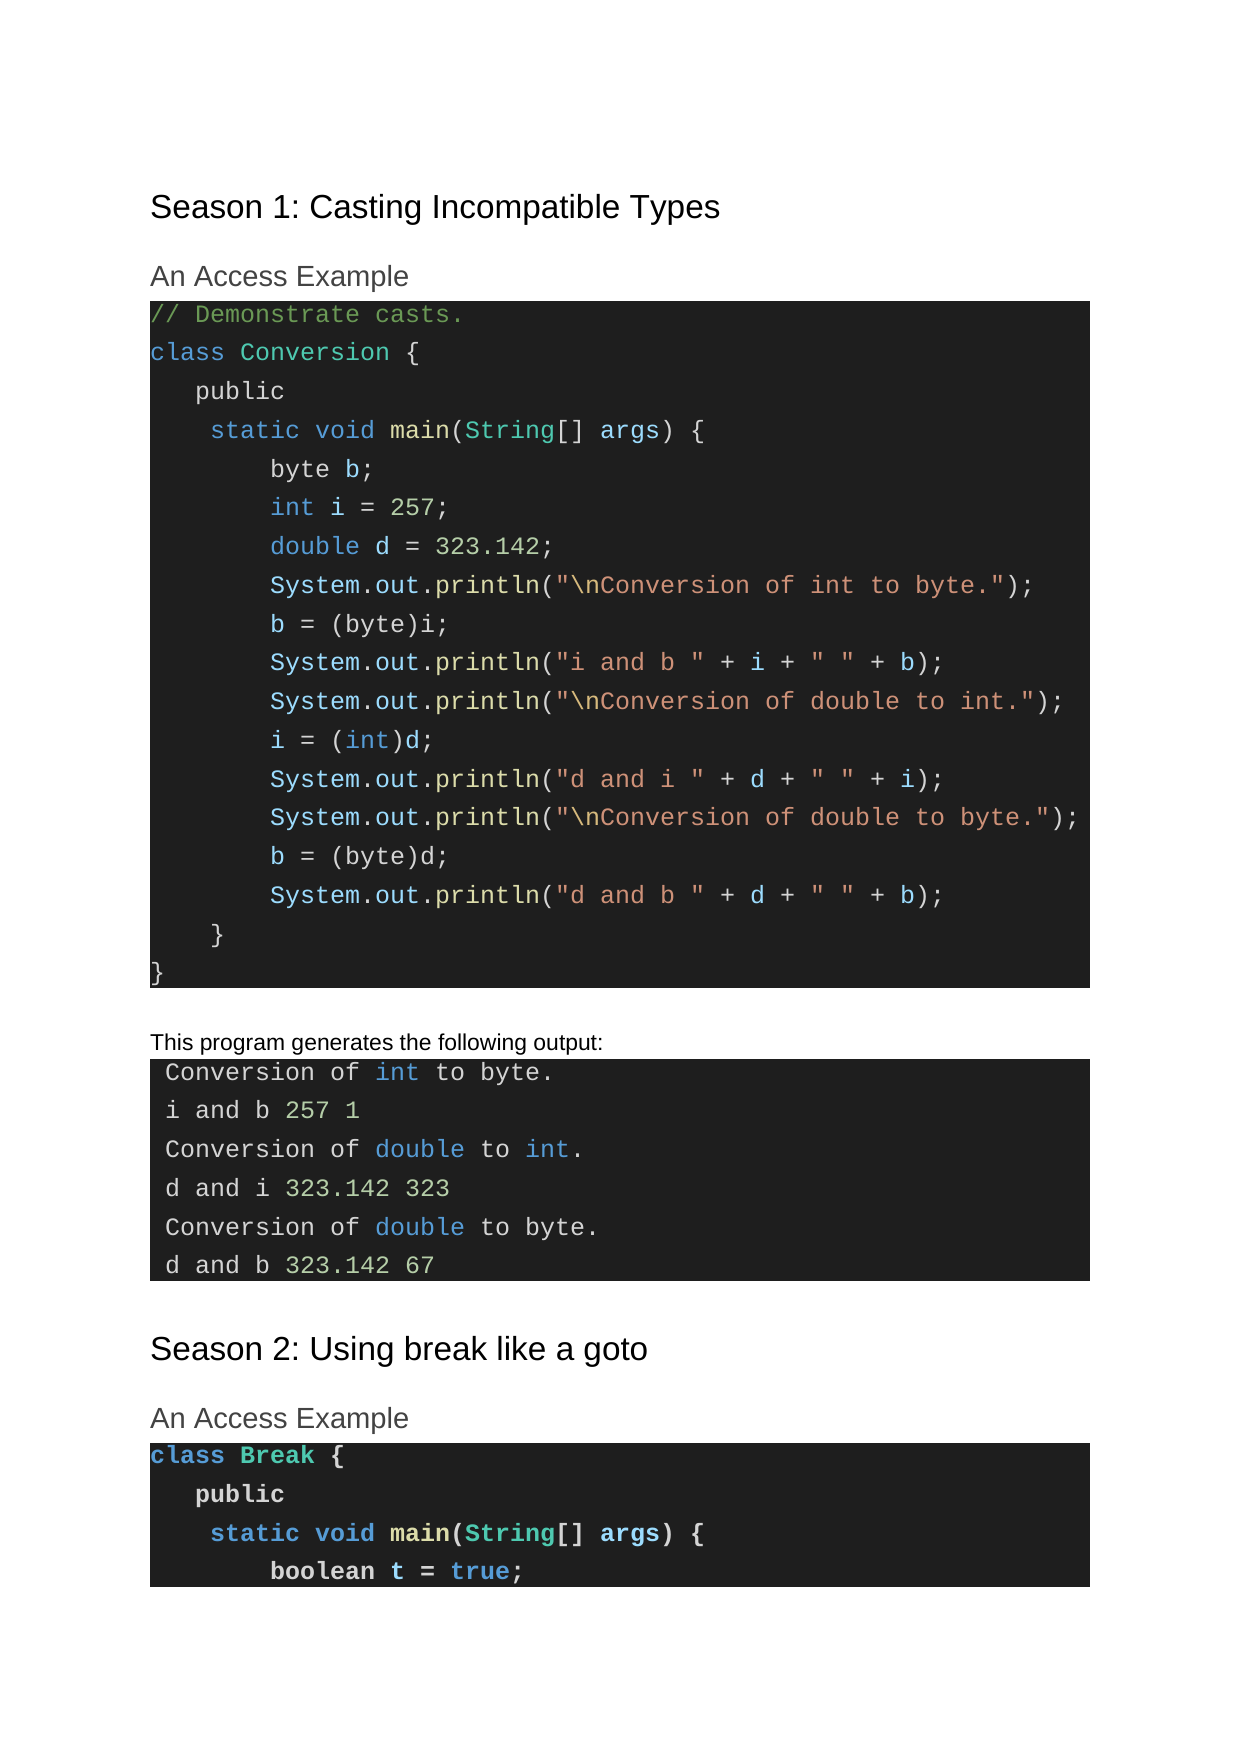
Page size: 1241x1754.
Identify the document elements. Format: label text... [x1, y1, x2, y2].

text System.out.println("d and b " + d + " " + b); [150, 882, 1090, 911]
text static void main(String[] args) { [150, 1520, 1090, 1548]
text b = (byte)i; [150, 611, 1090, 639]
text System.out.println("i and b " + i + " " + b); [150, 650, 1090, 678]
text double d = 323.142; [150, 534, 1090, 562]
text } [150, 960, 1090, 988]
text System.out.println("\nConversion of double to byte."); [150, 805, 1090, 833]
text // Demonstrate casts. [150, 301, 1090, 329]
text System.out.println("\nConversion of int to byte."); [150, 572, 1090, 601]
subtitle An Access Example [150, 1401, 1090, 1434]
text int i = 257; [150, 495, 1090, 523]
text byte b; [150, 456, 1090, 484]
text static void main(String[] args) { [150, 417, 1090, 446]
text boolean t = true; [150, 1559, 1090, 1587]
text This program generates the following output: [150, 1029, 1090, 1055]
text d and b 323.142 67 [150, 1253, 1090, 1281]
subtitle Season 1: Casting Incompatible Types [150, 187, 1090, 226]
text d and i 323.142 323 [150, 1175, 1090, 1204]
text Conversion of int to byte. [150, 1059, 1090, 1087]
text public [150, 379, 1090, 407]
subtitle An Access Example [150, 259, 1090, 293]
subtitle Season 2: Using break like a goto [150, 1329, 1090, 1367]
text System.out.println("\nConversion of double to int."); [150, 689, 1090, 717]
text } [150, 921, 1090, 949]
text class Conversion { [150, 340, 1090, 368]
text i = (int)d; [150, 727, 1090, 756]
text i and b 257 1 [150, 1098, 1090, 1126]
text Conversion of double to byte. [150, 1214, 1090, 1242]
text b = (byte)d; [150, 844, 1090, 872]
text public [150, 1481, 1090, 1510]
text class Break { [150, 1443, 1090, 1471]
text Conversion of double to int. [150, 1137, 1090, 1165]
text System.out.println("d and i " + d + " " + i); [150, 766, 1090, 794]
